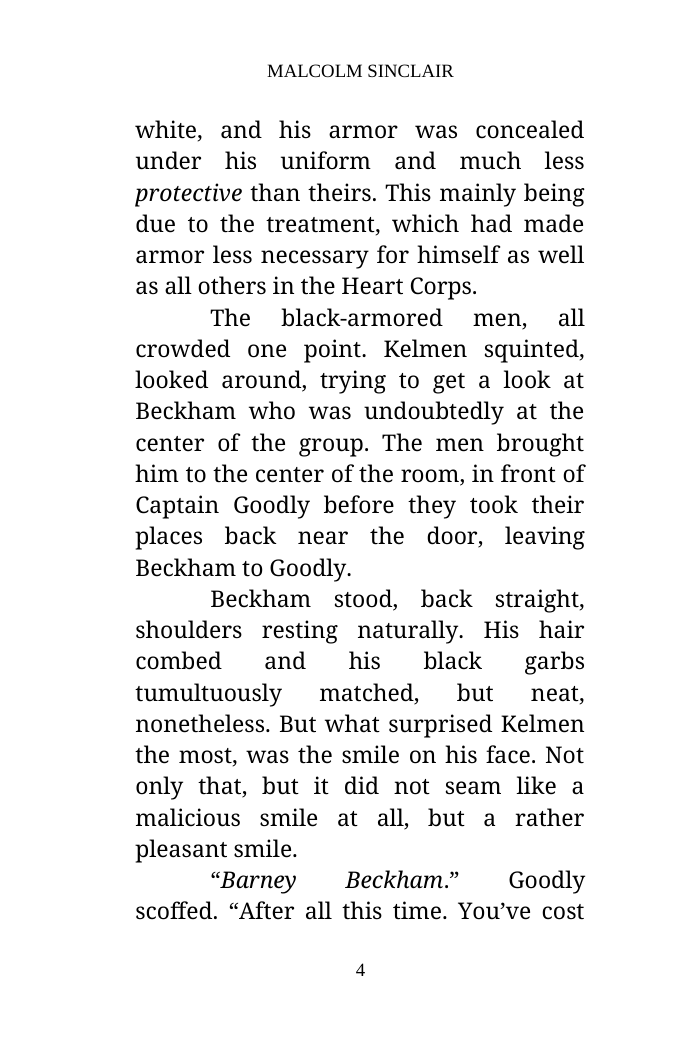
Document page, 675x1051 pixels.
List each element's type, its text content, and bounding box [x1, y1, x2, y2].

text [135, 864, 585, 926]
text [135, 114, 585, 301]
text Beckham stood, back straight, shoulders resting naturally. His hair combed and his black garbs tumultuously matched, but neat, nonetheless. But what surprised Kelmen the most, was the smile on his face. Not only that, but it did not seam like a malicious smile at all, but a rather pleasant smile. [135, 583, 585, 864]
text The black-armored men, all crowded one point. Kelmen squinted, looked around, trying to get a look at Beckham who was undoubtedly at the center of the group. The men brought him to the center of the room, in front of Captain Goodly before they took their places back near the door, leaving Beckham to Goodly. [135, 301, 585, 583]
